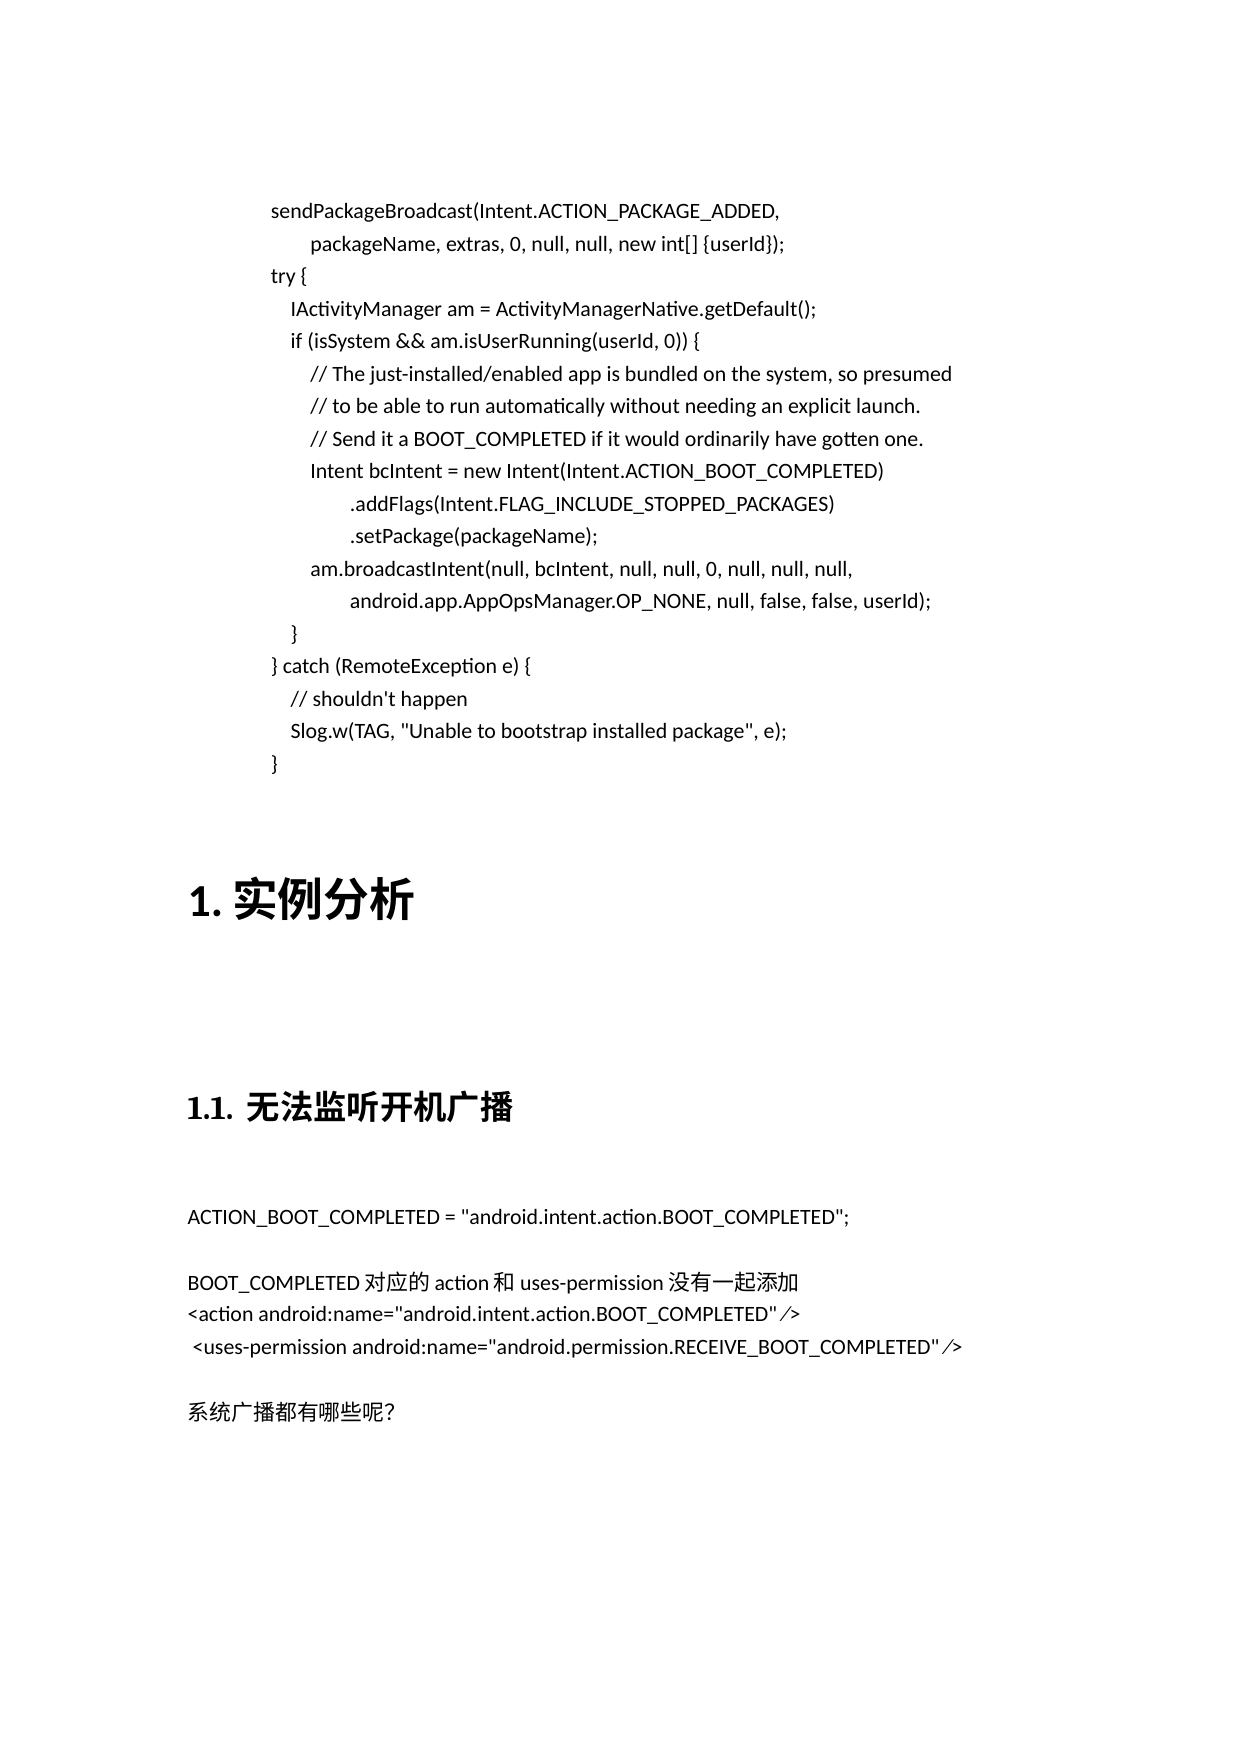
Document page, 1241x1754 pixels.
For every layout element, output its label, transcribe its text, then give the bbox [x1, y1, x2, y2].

text } catch (RemoteException e) { [187, 649, 1053, 682]
text // to be able to run automatically without needing an explicit launch. [187, 389, 1053, 422]
text 系统广播都有哪些呢？ [187, 1395, 1053, 1427]
text <uses-permission android:name="android.permission.RECEIVE_BOOT_COMPLETED" ⁄> [187, 1330, 1053, 1362]
text } [187, 747, 1053, 779]
text ACTION_BOOT_COMPLETED = "android.intent.action.BOOT_COMPLETED"; [187, 1200, 1053, 1232]
text .addFlags(Intent.FLAG_INCLUDE_STOPPED_PACKAGES) [187, 487, 1053, 519]
text sendPackageBroadcast(Intent.ACTION_PACKAGE_ADDED, [187, 194, 1053, 227]
text am.broadcastIntent(null, bcIntent, null, null, 0, null, null, null, [187, 552, 1053, 584]
text if (isSystem && am.isUserRunning(userId, 0)) { [187, 324, 1053, 357]
text packageName, extras, 0, null, null, new int[] {userId}); [187, 227, 1053, 259]
text .setPackage(packageName); [187, 519, 1053, 552]
text <action android:name="android.intent.action.BOOT_COMPLETED" ⁄> [187, 1297, 1053, 1330]
text Intent bcIntent = new Intent(Intent.ACTION_BOOT_COMPLETED) [187, 454, 1053, 487]
subtitle 实例分析 [187, 847, 1053, 945]
text // Send it a BOOT_COMPLETED if it would ordinarily have gotten one. [187, 422, 1053, 454]
text BOOT_COMPLETED对应的action和uses-permission没有一起添加 [187, 1265, 1053, 1297]
text // The just-installed/enabled app is bundled on the system, so presumed [187, 357, 1053, 389]
text } [187, 617, 1053, 649]
text android.app.AppOpsManager.OP_NONE, null, false, false, userId); [187, 584, 1053, 617]
text IActivityManager am = ActivityManagerNative.getDefault(); [187, 292, 1053, 324]
subtitle 无法监听开机广播 [187, 1073, 1053, 1138]
text try { [187, 259, 1053, 292]
text // shouldn't happen [187, 682, 1053, 714]
text Slog.w(TAG, "Unable to bootstrap installed package", e); [187, 714, 1053, 747]
